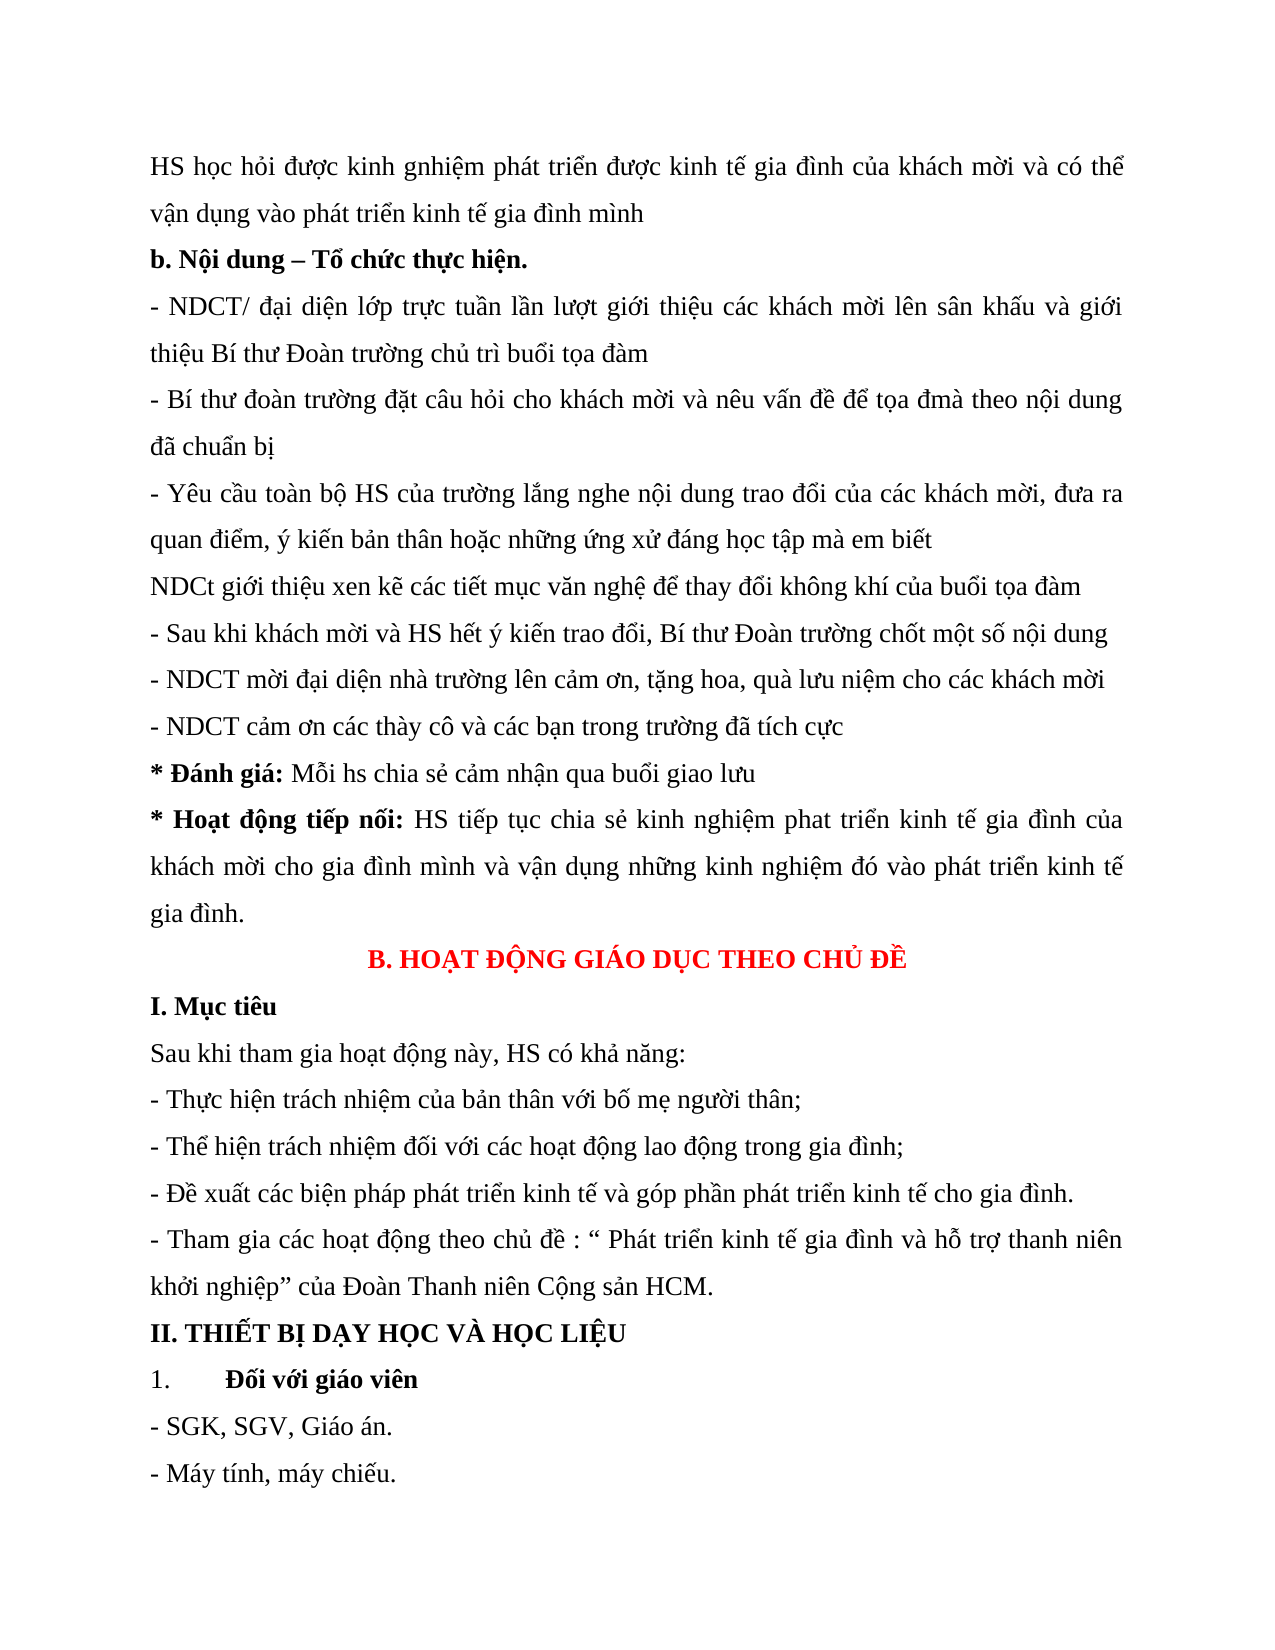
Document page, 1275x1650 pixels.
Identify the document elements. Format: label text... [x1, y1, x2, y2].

text - NDCT cảm ơn các thày cô và các bạn trong trường đã tích cực [150, 710, 1125, 741]
text * Đánh giá: Mỗi hs chia sẻ cảm nhận qua buổi giao lưu [150, 757, 1125, 788]
list Đối với giáo viên [150, 1363, 1125, 1394]
text B. HOẠT ĐỘNG GIÁO DỤC THEO CHỦ ĐỀ [150, 943, 1125, 974]
text NDCt giới thiệu xen kẽ các tiết mục văn nghệ để thay đổi không khí của buổi tọa đàm [150, 570, 1125, 601]
text - Tham gia các hoạt động theo chủ đề : “ Phát triển kinh tế gia đình và hỗ trợ thanh niên khởi nghiệp” của Đoàn Thanh niên Cộng sản HCM. [150, 1223, 1125, 1301]
text * Hoạt động tiếp nối: HS tiếp tục chia sẻ kinh nghiệm phat triển kinh tế gia đình của khách mời cho gia đình mình và vận dụng những kinh nghiệm đó vào phát triển kinh tế gia đình. [150, 803, 1125, 928]
text - SGK, SGV, Giáo án. [150, 1410, 1125, 1441]
text - Sau khi khách mời và HS hết ý kiến trao đổi, Bí thư Đoàn trường chốt một số nội dung [150, 617, 1125, 648]
text b. Nội dung – Tổ chức thực hiện. [150, 243, 1125, 274]
text - NDCT/ đại diện lớp trực tuần lần lượt giới thiệu các khách mời lên sân khấu và giới thiệu Bí thư Đoàn trường chủ trì buổi tọa đàm [150, 290, 1125, 368]
text - Yêu cầu toàn bộ HS của trường lắng nghe nội dung trao đổi của các khách mời, đưa ra quan điểm, ý kiến bản thân hoặc những ứng xử đáng học tập mà em biết [150, 477, 1125, 554]
text I. Mục tiêu [150, 990, 1125, 1021]
text - Thực hiện trách nhiệm của bản thân với bố mẹ người thân; [150, 1083, 1125, 1114]
text - NDCT mời đại diện nhà trường lên cảm ơn, tặng hoa, quà lưu niệm cho các khách mời [150, 663, 1125, 694]
text - Máy tính, máy chiếu. [150, 1457, 1125, 1488]
text - Thể hiện trách nhiệm đối với các hoạt động lao động trong gia đình; [150, 1130, 1125, 1161]
text - Đề xuất các biện pháp phát triển kinh tế và góp phần phát triển kinh tế cho gia đình. [150, 1177, 1125, 1208]
text - Bí thư đoàn trường đặt câu hỏi cho khách mời và nêu vấn đề để tọa đmà theo nội dung đã chuẩn bị [150, 383, 1125, 461]
text HS học hỏi được kinh gnhiệm phát triển được kinh tế gia đình của khách mời và có thể vận dụng vào phát triển kinh tế gia đình mình [150, 150, 1125, 228]
text II. THIẾT BỊ DẠY HỌC VÀ HỌC LIỆU [150, 1317, 1125, 1348]
text Sau khi tham gia hoạt động này, HS có khả năng: [150, 1037, 1125, 1068]
